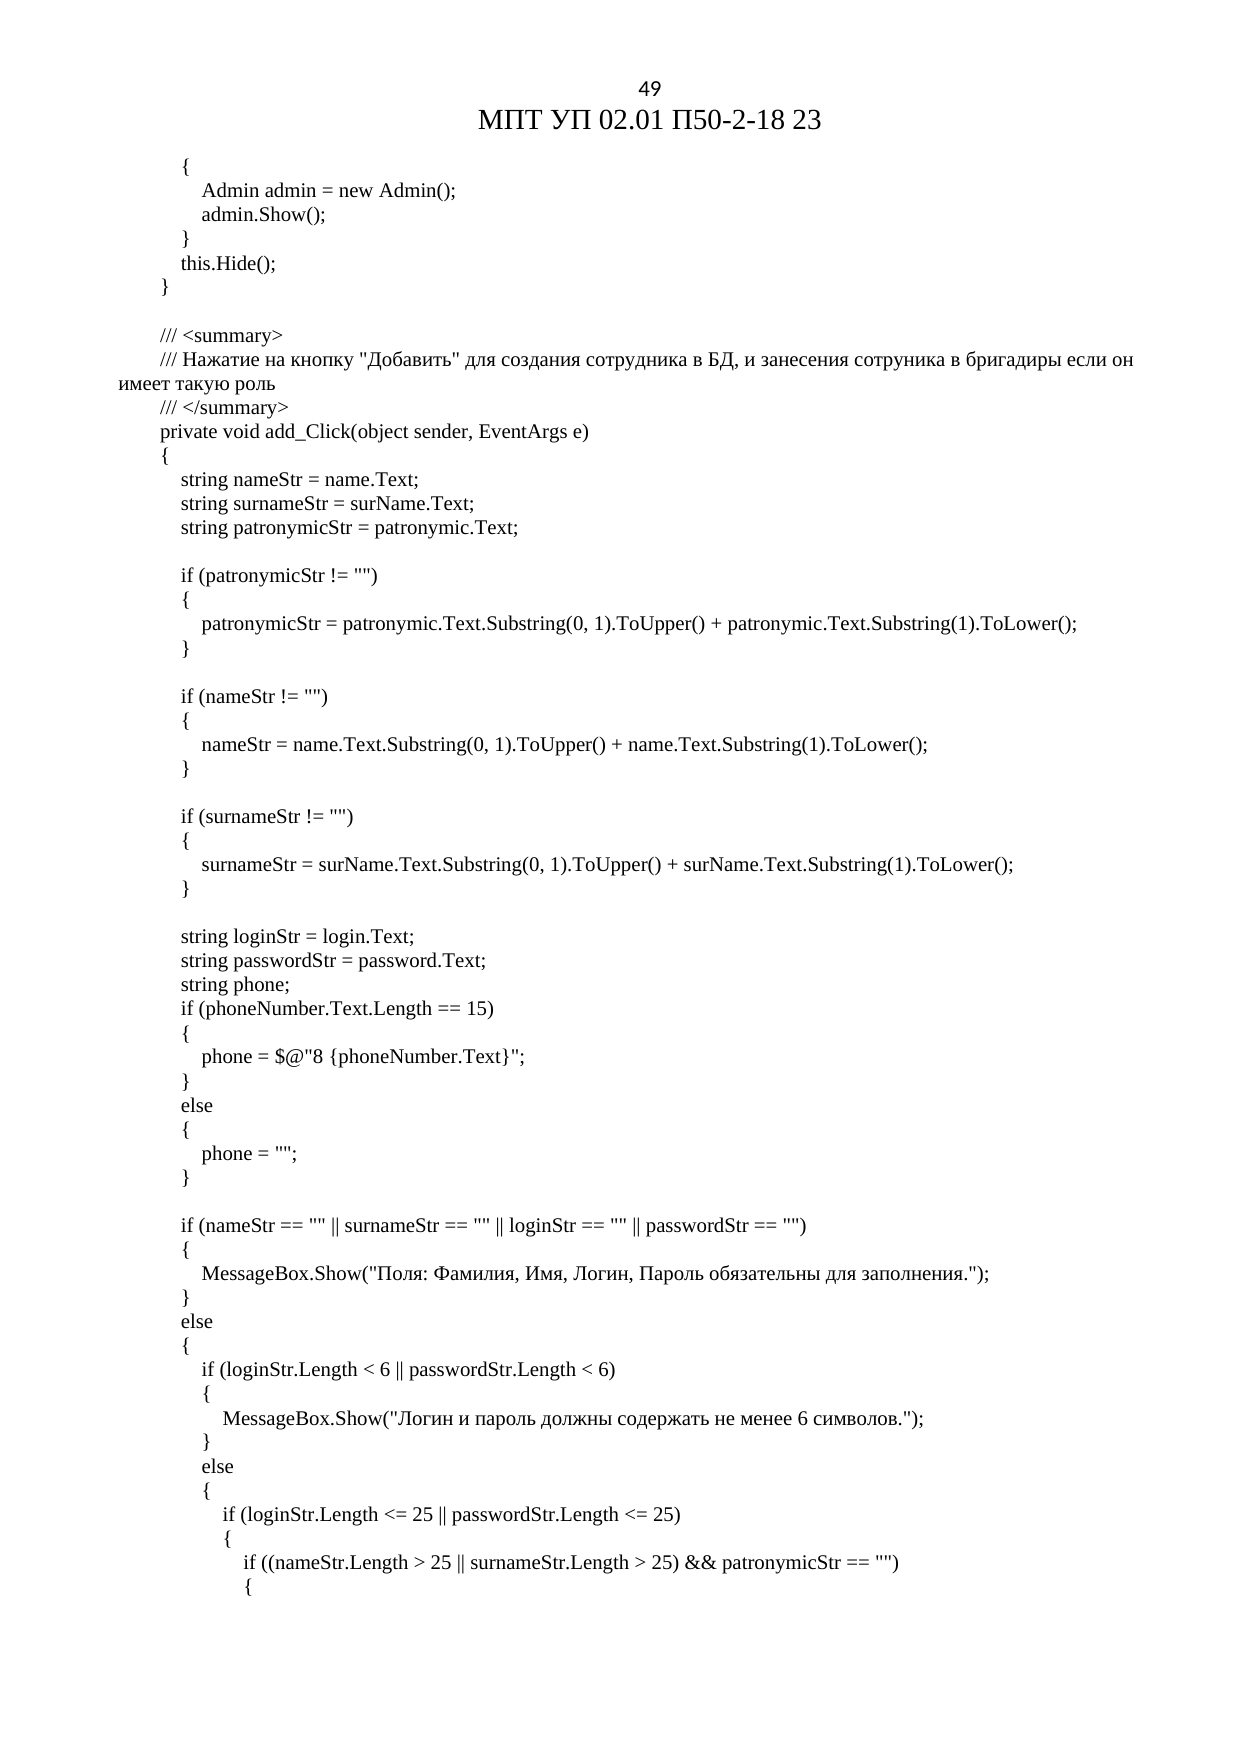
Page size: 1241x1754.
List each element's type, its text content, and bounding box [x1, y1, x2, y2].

text { [118, 1117, 1181, 1141]
text if ((nameStr.Length > 25 || surnameStr.Length > 25) && patronymicStr == "") [118, 1550, 1181, 1574]
text Admin admin = new Admin(); [118, 178, 1181, 202]
text } [118, 1068, 1181, 1093]
text } [118, 1165, 1181, 1189]
text admin.Show(); [118, 202, 1181, 226]
text if (loginStr.Length < 6 || passwordStr.Length < 6) [118, 1357, 1181, 1381]
text string loginStr = login.Text; [118, 924, 1181, 948]
text else [118, 1309, 1181, 1333]
text } [118, 756, 1181, 780]
text surnameStr = surName.Text.Substring(0, 1).ToUpper() + surName.Text.Substring(1).ToLower(); [118, 852, 1181, 876]
text } [118, 226, 1181, 250]
text if (nameStr == "" || surnameStr == "" || loginStr == "" || passwordStr == "") [118, 1213, 1181, 1237]
text } [118, 1285, 1181, 1309]
text { [118, 1237, 1181, 1261]
text { [118, 1333, 1181, 1357]
text { [118, 154, 1181, 178]
text string passwordStr = password.Text; [118, 948, 1181, 972]
text if (nameStr != "") [118, 683, 1181, 708]
text string patronymicStr = patronymic.Text; [118, 515, 1181, 539]
text { [118, 828, 1181, 852]
text patronymicStr = patronymic.Text.Substring(0, 1).ToUpper() + patronymic.Text.Substring(1).ToLower(); [118, 611, 1181, 635]
text if (surnameStr != "") [118, 804, 1181, 828]
text } [118, 635, 1181, 659]
text } [118, 274, 1181, 298]
text { [118, 1478, 1181, 1502]
text MessageBox.Show("Логин и пароль должны содержать не менее 6 символов."); [118, 1405, 1181, 1429]
text else [118, 1453, 1181, 1478]
text { [118, 1526, 1181, 1550]
text /// Нажатие на кнопку "Добавить" для создания сотрудника в БД, и занесения сотруника в бригадиры если он имеет такую роль [118, 347, 1181, 395]
text string nameStr = name.Text; [118, 467, 1181, 491]
text this.Hide(); [118, 250, 1181, 274]
text { [118, 443, 1181, 467]
text else [118, 1093, 1181, 1117]
text nameStr = name.Text.Substring(0, 1).ToUpper() + name.Text.Substring(1).ToLower(); [118, 732, 1181, 756]
text { [118, 1381, 1181, 1405]
text { [118, 1574, 1181, 1598]
text phone = $@"8 {phoneNumber.Text}"; [118, 1044, 1181, 1068]
text string phone; [118, 972, 1181, 996]
text /// <summary> [118, 323, 1181, 347]
text if (patronymicStr != "") [118, 563, 1181, 587]
text if (phoneNumber.Text.Length == 15) [118, 996, 1181, 1020]
text } [118, 876, 1181, 900]
text string surnameStr = surName.Text; [118, 491, 1181, 515]
text { [118, 708, 1181, 732]
text private void add_Click(object sender, EventArgs e) [118, 419, 1181, 443]
text phone = ""; [118, 1141, 1181, 1165]
text /// </summary> [118, 395, 1181, 419]
text if (loginStr.Length <= 25 || passwordStr.Length <= 25) [118, 1502, 1181, 1526]
text { [118, 1020, 1181, 1044]
text { [118, 587, 1181, 611]
text MessageBox.Show("Поля: Фамилия, Имя, Логин, Пароль обязательны для заполнения."); [118, 1261, 1181, 1285]
text } [118, 1429, 1181, 1453]
